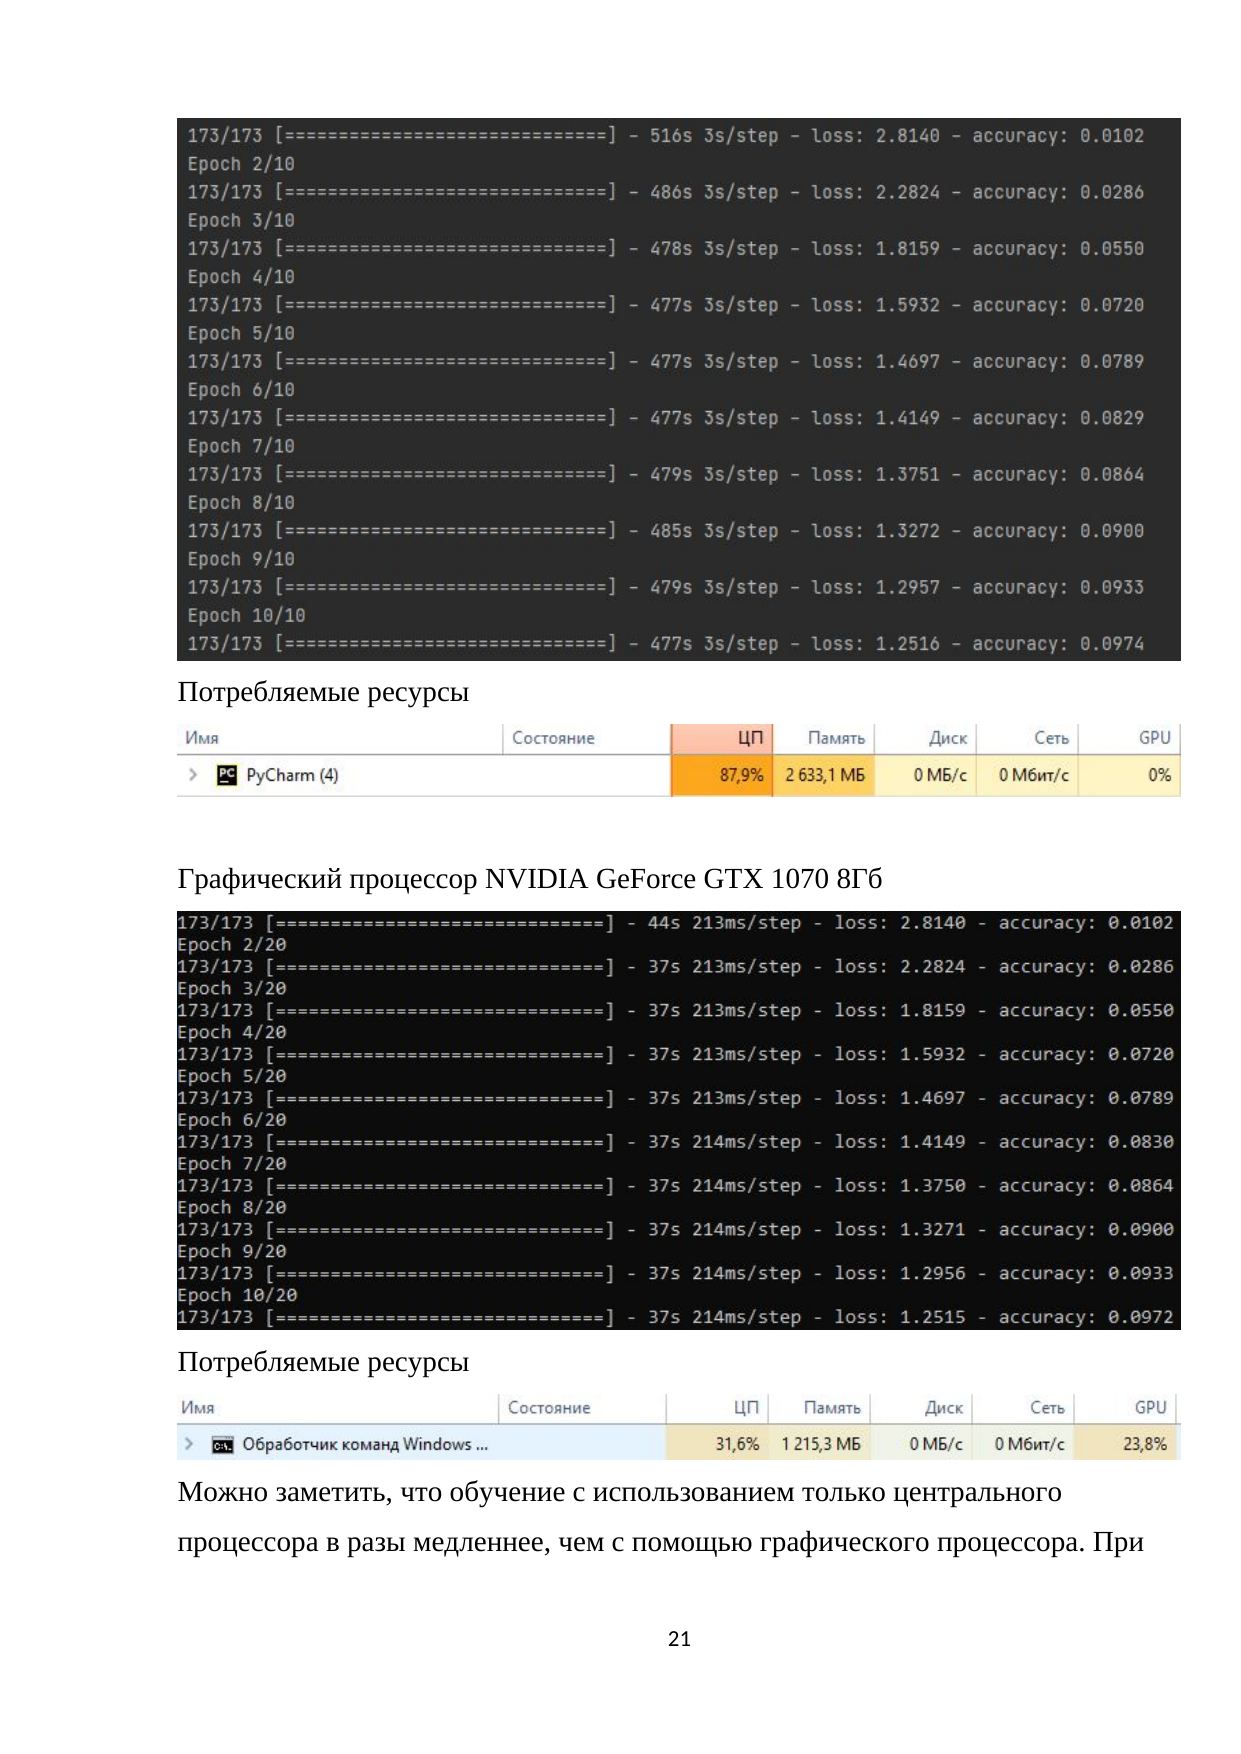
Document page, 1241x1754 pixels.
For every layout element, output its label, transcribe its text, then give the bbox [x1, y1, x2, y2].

text Потребляемые ресурсы [177, 674, 1181, 708]
text Графический процессор NVIDIA GeForce GTX 1070 8Гб [177, 861, 1181, 894]
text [177, 1474, 1181, 1558]
picture [177, 118, 1181, 661]
text Потребляемые ресурсы [177, 1344, 1181, 1378]
picture [177, 724, 1181, 797]
picture [177, 911, 1181, 1330]
picture [177, 1394, 1181, 1460]
